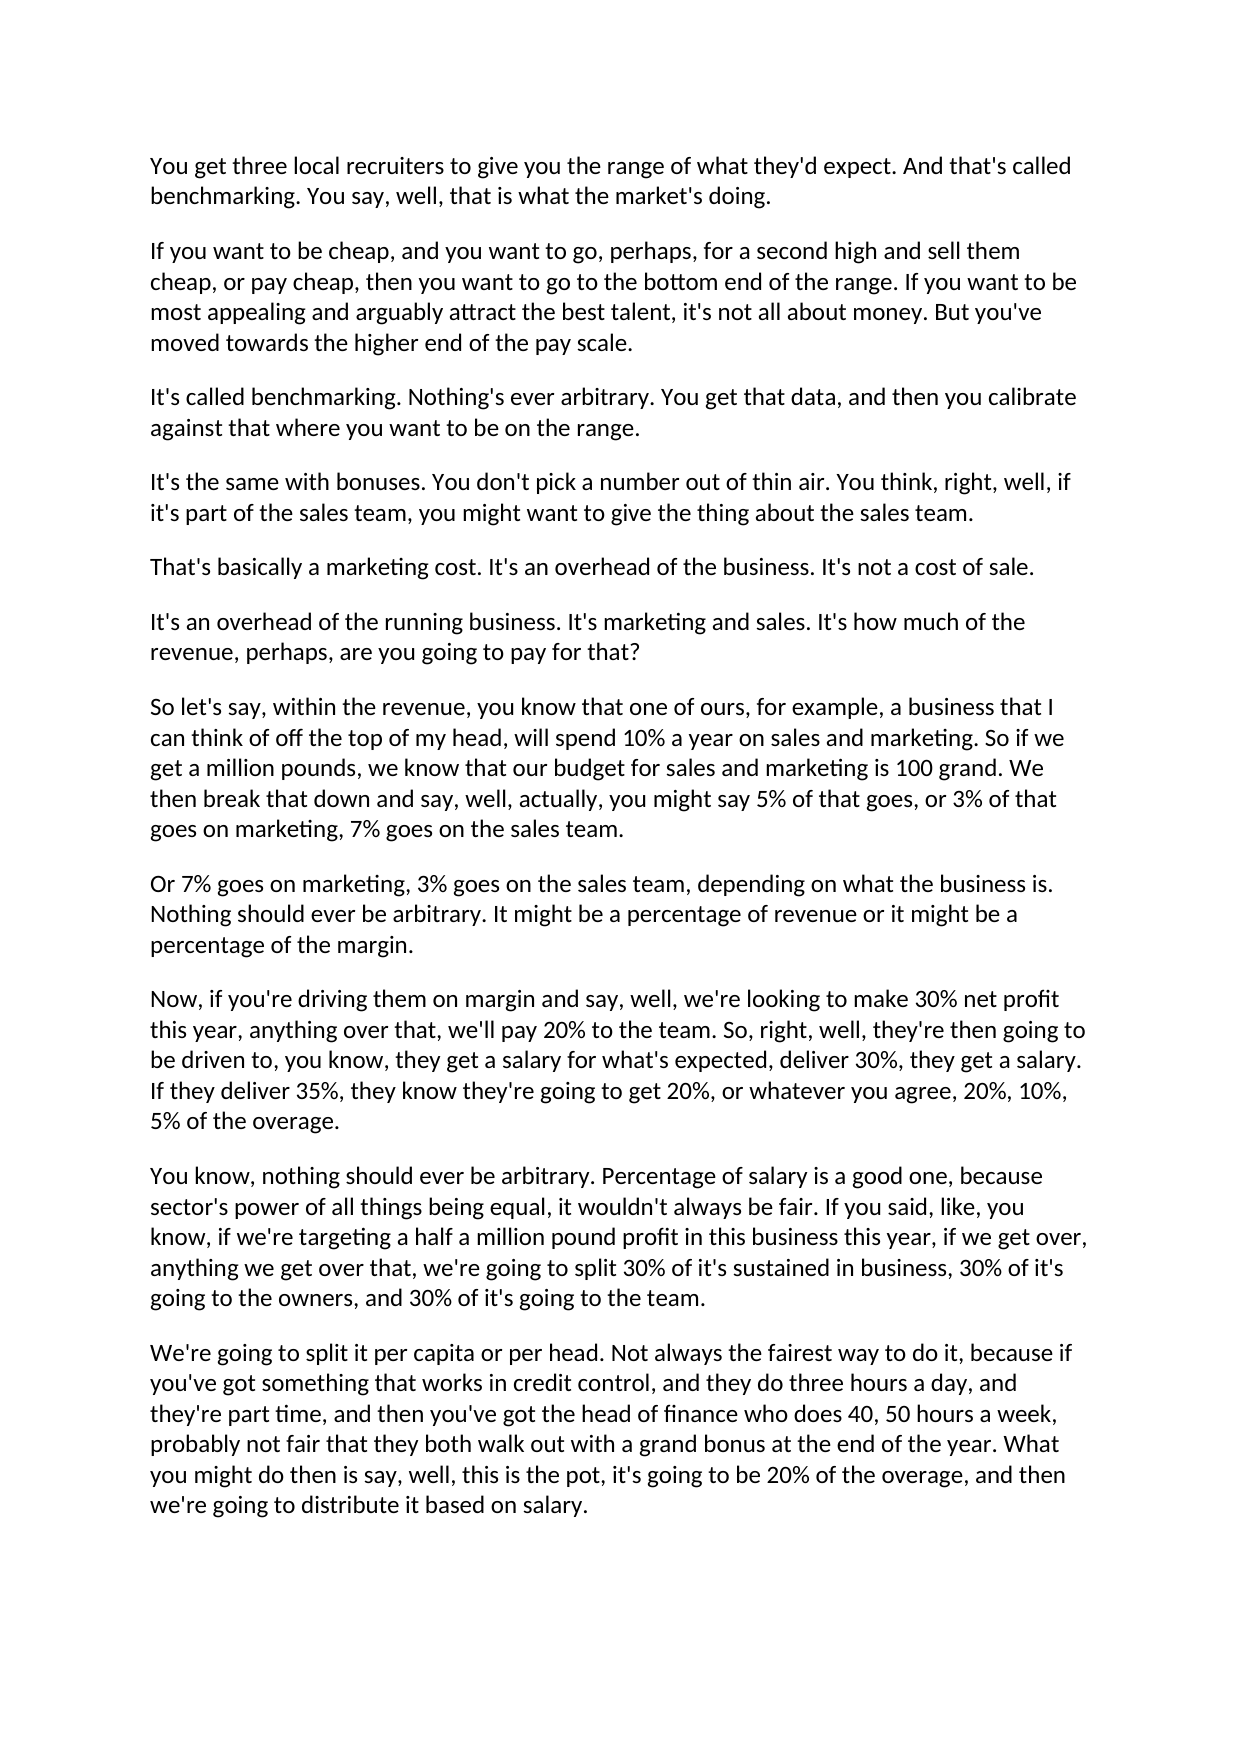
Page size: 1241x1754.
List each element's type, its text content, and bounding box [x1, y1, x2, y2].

text You get three local recruiters to give you the range of what they'd expect. And that's called benchmarking. You say, well, that is what the market's doing. [150, 150, 1090, 211]
text If you want to be cheap, and you want to go, perhaps, for a second high and sell them cheap, or pay cheap, then you want to go to the bottom end of the range. If you want to be most appealing and arguably attract the best talent, it's not all about money. But you've moved towards the higher end of the pay scale. [150, 235, 1090, 357]
text It's the same with bonuses. You don't pick a number out of thin air. You think, right, well, if it's part of the sales team, you might want to give the thing about the sales team. [150, 466, 1090, 527]
text We're going to split it per capita or per head. Not always the fairest way to do it, because if you've got something that works in credit control, and they do three hours a day, and they're part time, and then you've got the head of finance who does 40, 50 hours a week, probably not fair that they both walk out with a grand bonus at the end of the year. What you might do then is say, well, this is the pot, it's going to be 20% of the overage, and then we're going to distribute it based on salary. [150, 1337, 1090, 1520]
text Now, if you're driving them on margin and say, well, we're looking to make 30% net profit this year, anything over that, we'll pay 20% to the team. So, right, well, they're then going to be driven to, you know, they get a salary for what's expected, deliver 30%, they get a salary. If they deliver 35%, they know they're going to get 20%, or whatever you agree, 20%, 10%, 5% of the overage. [150, 983, 1090, 1136]
text That's basically a marketing cost. It's an overhead of the business. It's not a cost of sale. [150, 551, 1090, 582]
text Or 7% goes on marketing, 3% goes on the sales team, depending on what the business is. Nothing should ever be arbitrary. It might be a percentage of revenue or it might be a percentage of the margin. [150, 868, 1090, 959]
text So let's say, within the revenue, you know that one of ours, for example, a business that I can think of off the top of my head, will spend 10% a year on sales and marketing. So if we get a million pounds, we know that our budget for sales and marketing is 100 grand. We then break that down and say, well, actually, you might say 5% of that goes, or 3% of that goes on marketing, 7% goes on the sales team. [150, 691, 1090, 844]
text You know, nothing should ever be arbitrary. Percentage of salary is a good one, because sector's power of all things being equal, it wouldn't always be fair. If you said, like, you know, if we're targeting a half a million pound profit in this business this year, if we get over, anything we get over that, we're going to split 30% of it's sustained in business, 30% of it's going to the owners, and 30% of it's going to the team. [150, 1160, 1090, 1313]
text It's an overhead of the running business. It's marketing and sales. It's how much of the revenue, perhaps, are you going to pay for that? [150, 606, 1090, 667]
text It's called benchmarking. Nothing's ever arbitrary. You get that data, and then you calibrate against that where you want to be on the range. [150, 381, 1090, 442]
